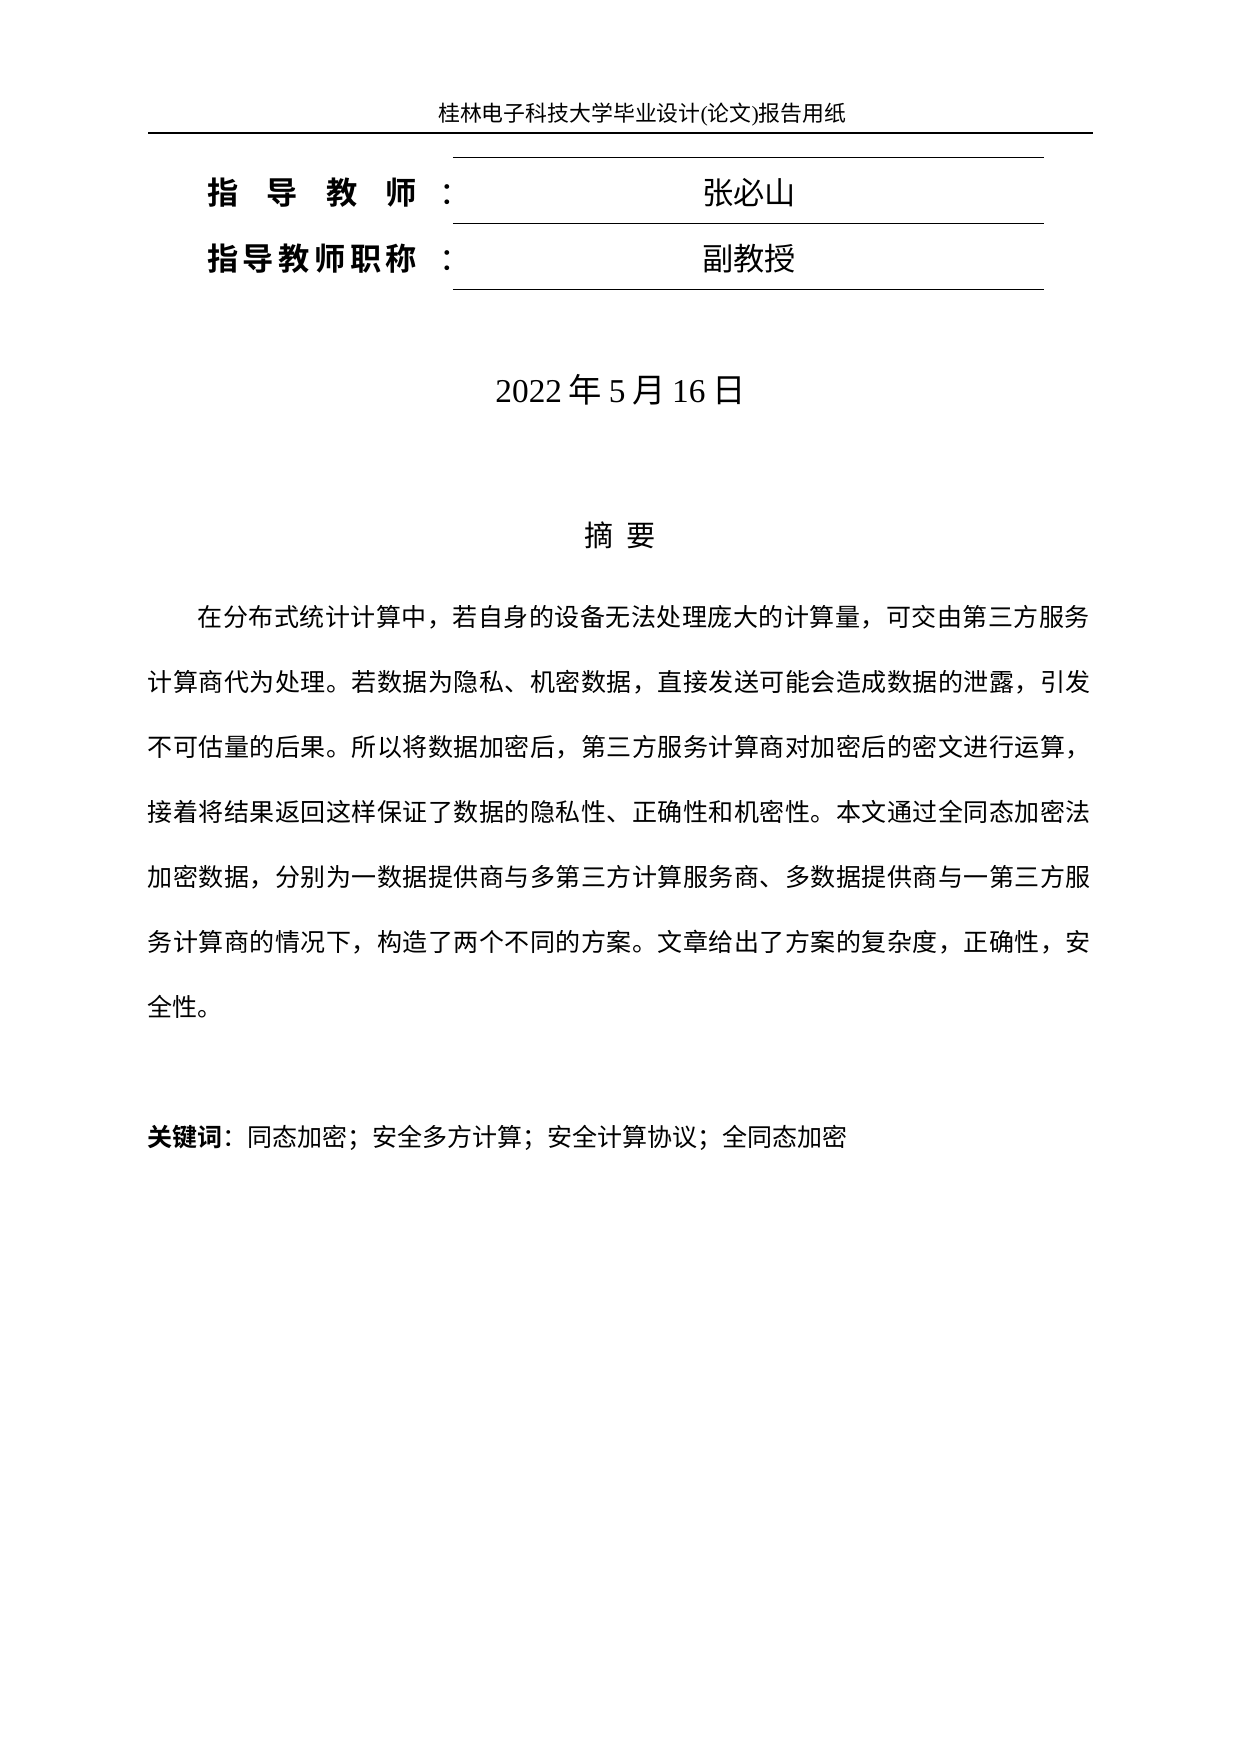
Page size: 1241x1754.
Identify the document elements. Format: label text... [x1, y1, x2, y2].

table_cell ： [428, 223, 453, 289]
table_cell 副教授 [453, 224, 1044, 289]
table_cell 指导教师职称 [196, 223, 428, 289]
text 关键词：同态加密；安全多方计算；安全计算协议；全同态加密 [148, 1103, 1093, 1168]
text 2022年5月16日 [148, 355, 1093, 420]
table_cell 指导教师 [196, 157, 428, 223]
text 摘 要 [148, 501, 1093, 566]
table_cell 张必山 [453, 158, 1044, 223]
table_cell ： [428, 157, 453, 223]
text 在分布式统计计算中，若自身的设备无法处理庞大的计算量，可交由第三方服务计算商代为处理。若数据为隐私、机密数据，直接发送可能会造成数据的泄露，引发不可估量的后果。所以将数据加密后，第三方服务计算商对加密后的密文进行运算，接着将结果返回这样保证了数据的隐私性、正确性和机密性。本文通过全同态加密法加密数据，分别为一数据提供商与多第三方计算服务商、多数据提供商与一第三方服务计算商的情况下，构造了两个不同的方案。文章给出了方案的复杂度，正确性，安全性。 [148, 583, 1093, 1038]
